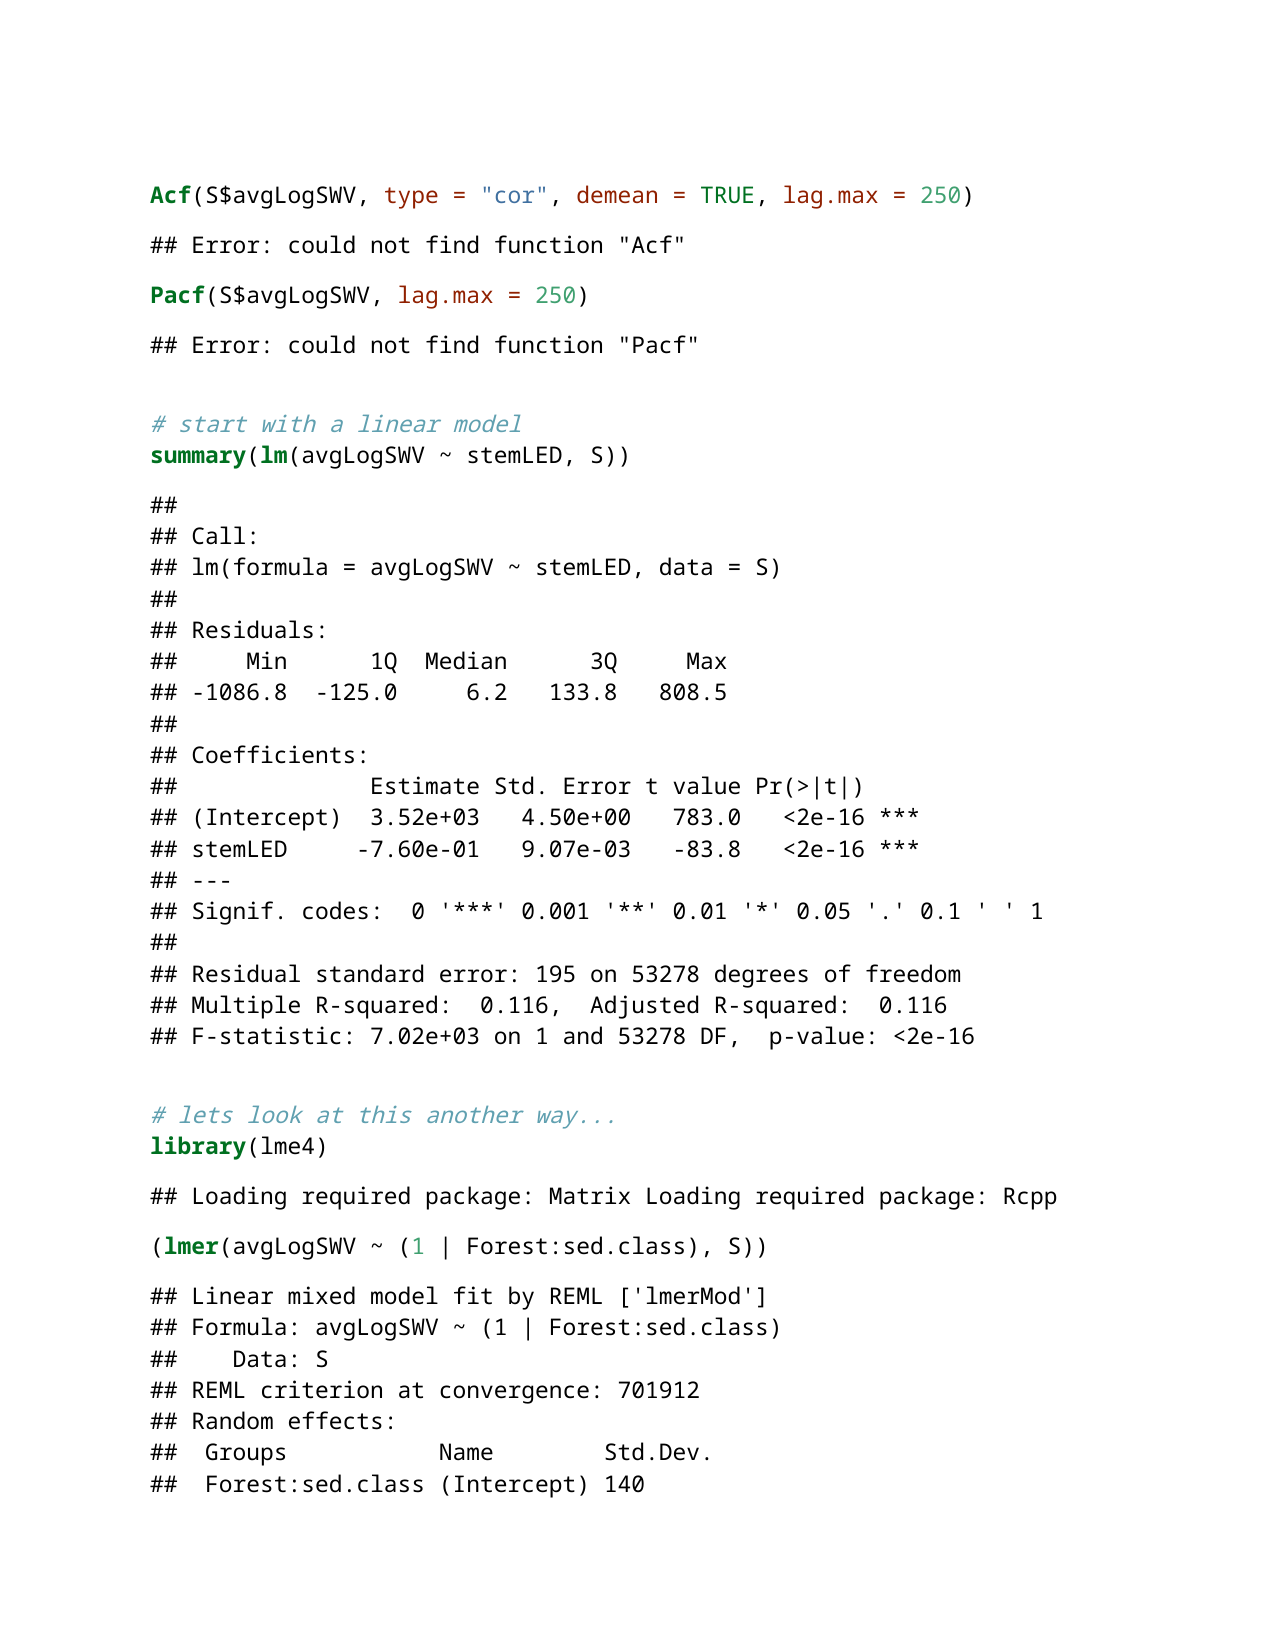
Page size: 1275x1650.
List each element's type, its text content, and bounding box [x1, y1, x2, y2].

text (lmer(avgLogSWV ~ (1 | Forest:sed.class), S)) [150, 1230, 1125, 1261]
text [150, 1280, 1125, 1499]
text # start with a linear model summary(lm(avgLogSWV ~ stemLED, S)) [150, 379, 1125, 470]
text ## Error: could not find function "Pacf" [150, 329, 1125, 360]
text ## Error: could not find function "Acf" [150, 229, 1125, 260]
text ## ## Call: ## lm(formula = avgLogSWV ~ stemLED, data = S) ## ## Residuals: ## Min 1Q Median 3Q Max ## -1086.8 -125.0 6.2 133.8 808.5 ## ## Coefficients: ## Estimate Std. Error t value Pr(>|t|) ## (Intercept) 3.52e+03 4.50e+00 783.0 <2e-16 *** ## stemLED -7.60e-01 9.07e-03 -83.8 <2e-16 *** ## --- ## Signif. codes: 0 '***' 0.001 '**' 0.01 '*' 0.05 '.' 0.1 ' ' 1 ## ## Residual standard error: 195 on 53278 degrees of freedom ## Multiple R-squared: 0.116, Adjusted R-squared: 0.116 ## F-statistic: 7.02e+03 on 1 and 53278 DF, p-value: <2e-16 [150, 489, 1125, 1051]
text # lets look at this another way... library(lme4) [150, 1070, 1125, 1161]
text ## Loading required package: Matrix Loading required package: Rcpp [150, 1180, 1125, 1211]
text Acf(S$avgLogSWV, type = "cor", demean = TRUE, lag.max = 250) [150, 150, 1125, 210]
text Pacf(S$avgLogSWV, lag.max = 250) [150, 279, 1125, 310]
